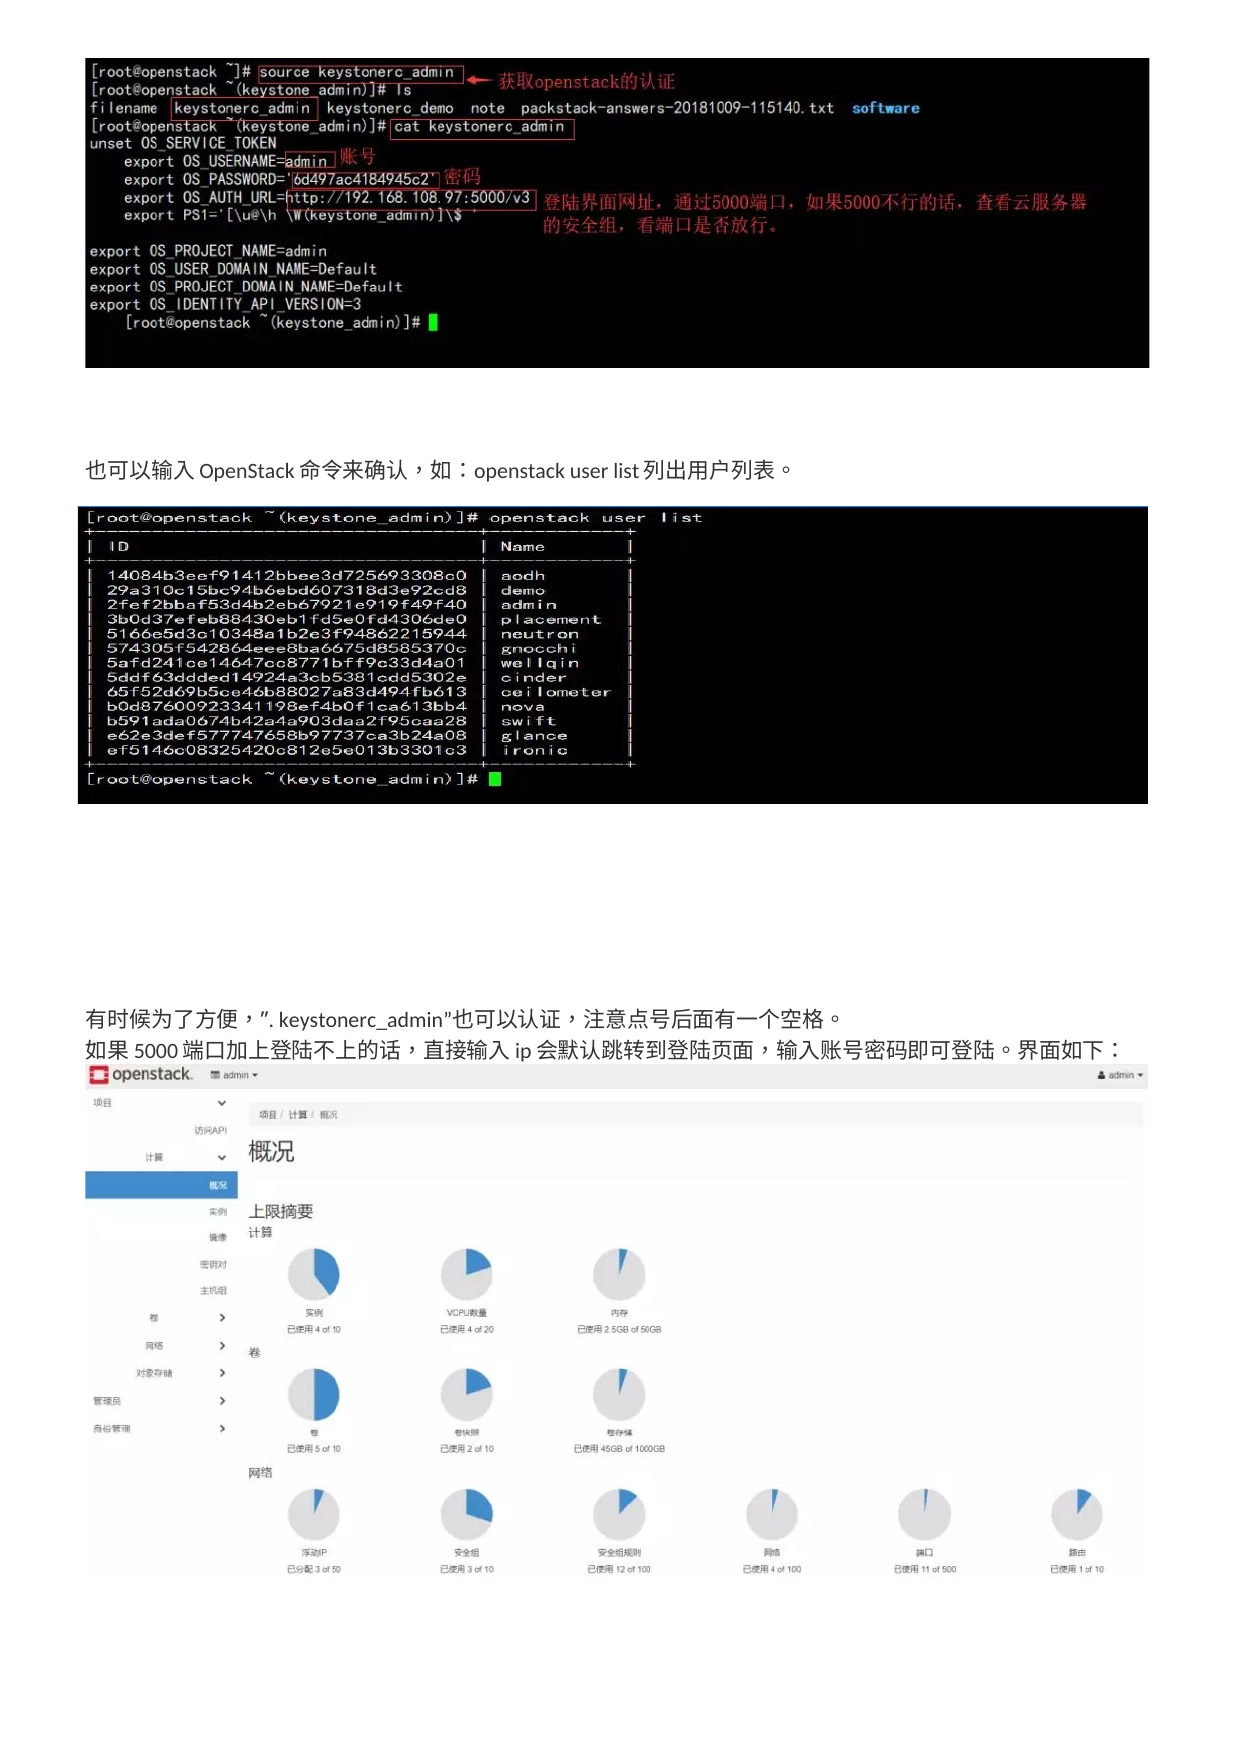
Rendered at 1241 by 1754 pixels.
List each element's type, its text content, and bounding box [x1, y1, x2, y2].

text 如果5000端口加上登陆不上的话，直接输入ip会默认跳转到登陆页面，输入账号密码即可登陆。界面如下： [85, 1037, 1156, 1064]
text 也可以输入OpenStack命令来确认，如：openstack user list列出用户列表。 [85, 455, 1169, 485]
picture [85, 1064, 1148, 1577]
picture [77, 506, 1148, 804]
text 有时候为了方便，”. keystonerc_admin”也可以认证，注意点号后面有一个空格。 [85, 992, 1169, 1036]
picture [85, 58, 1150, 368]
